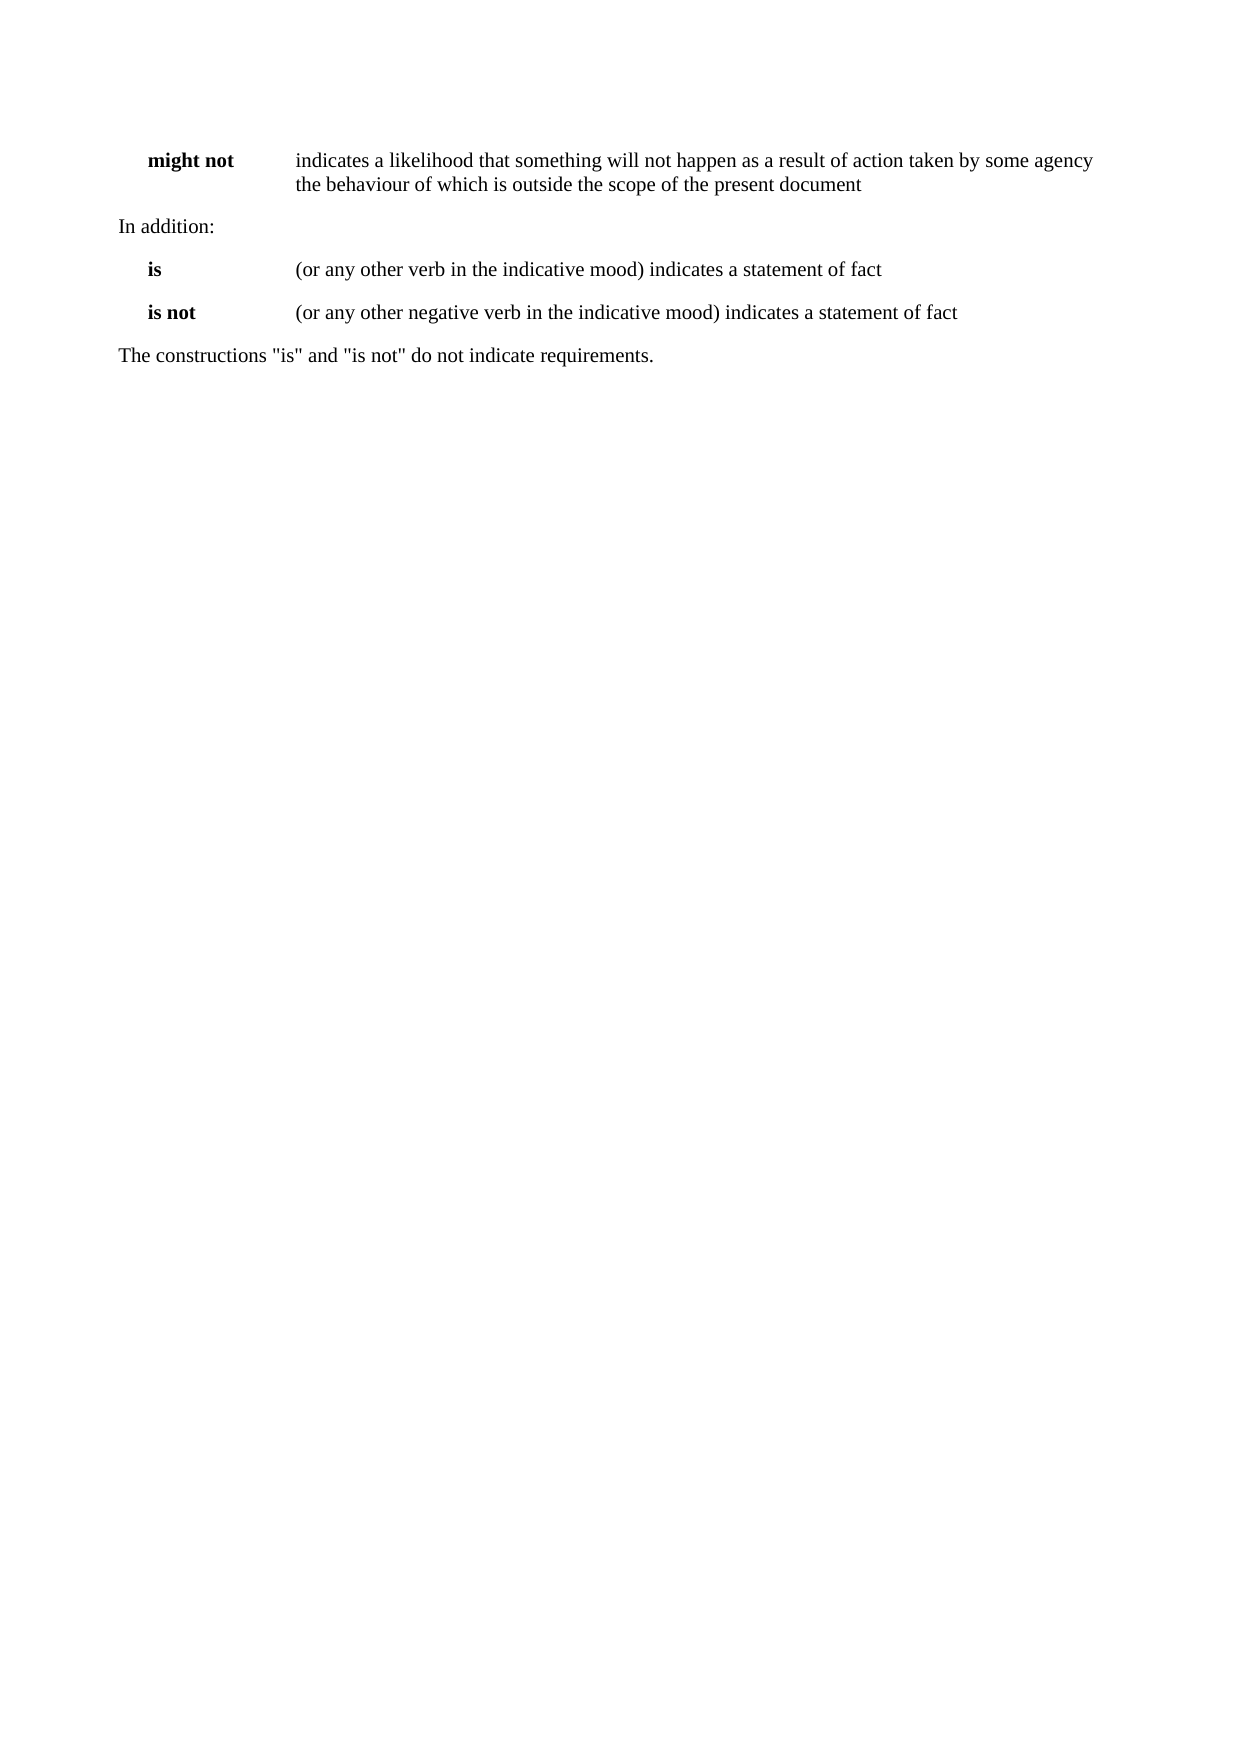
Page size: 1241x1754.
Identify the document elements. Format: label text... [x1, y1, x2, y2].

text might not indicates a likelihood that something will not happen as a result of action taken by some agency the behaviour of which is outside the scope of the present document [148, 147, 1122, 196]
text In addition: [118, 214, 1122, 238]
text is (or any other verb in the indicative mood) indicates a statement of fact [148, 257, 1122, 281]
text The constructions "is" and "is not" do not indicate requirements. [118, 343, 1122, 367]
text is not (or any other negative verb in the indicative mood) indicates a statement of fact [148, 300, 1122, 324]
